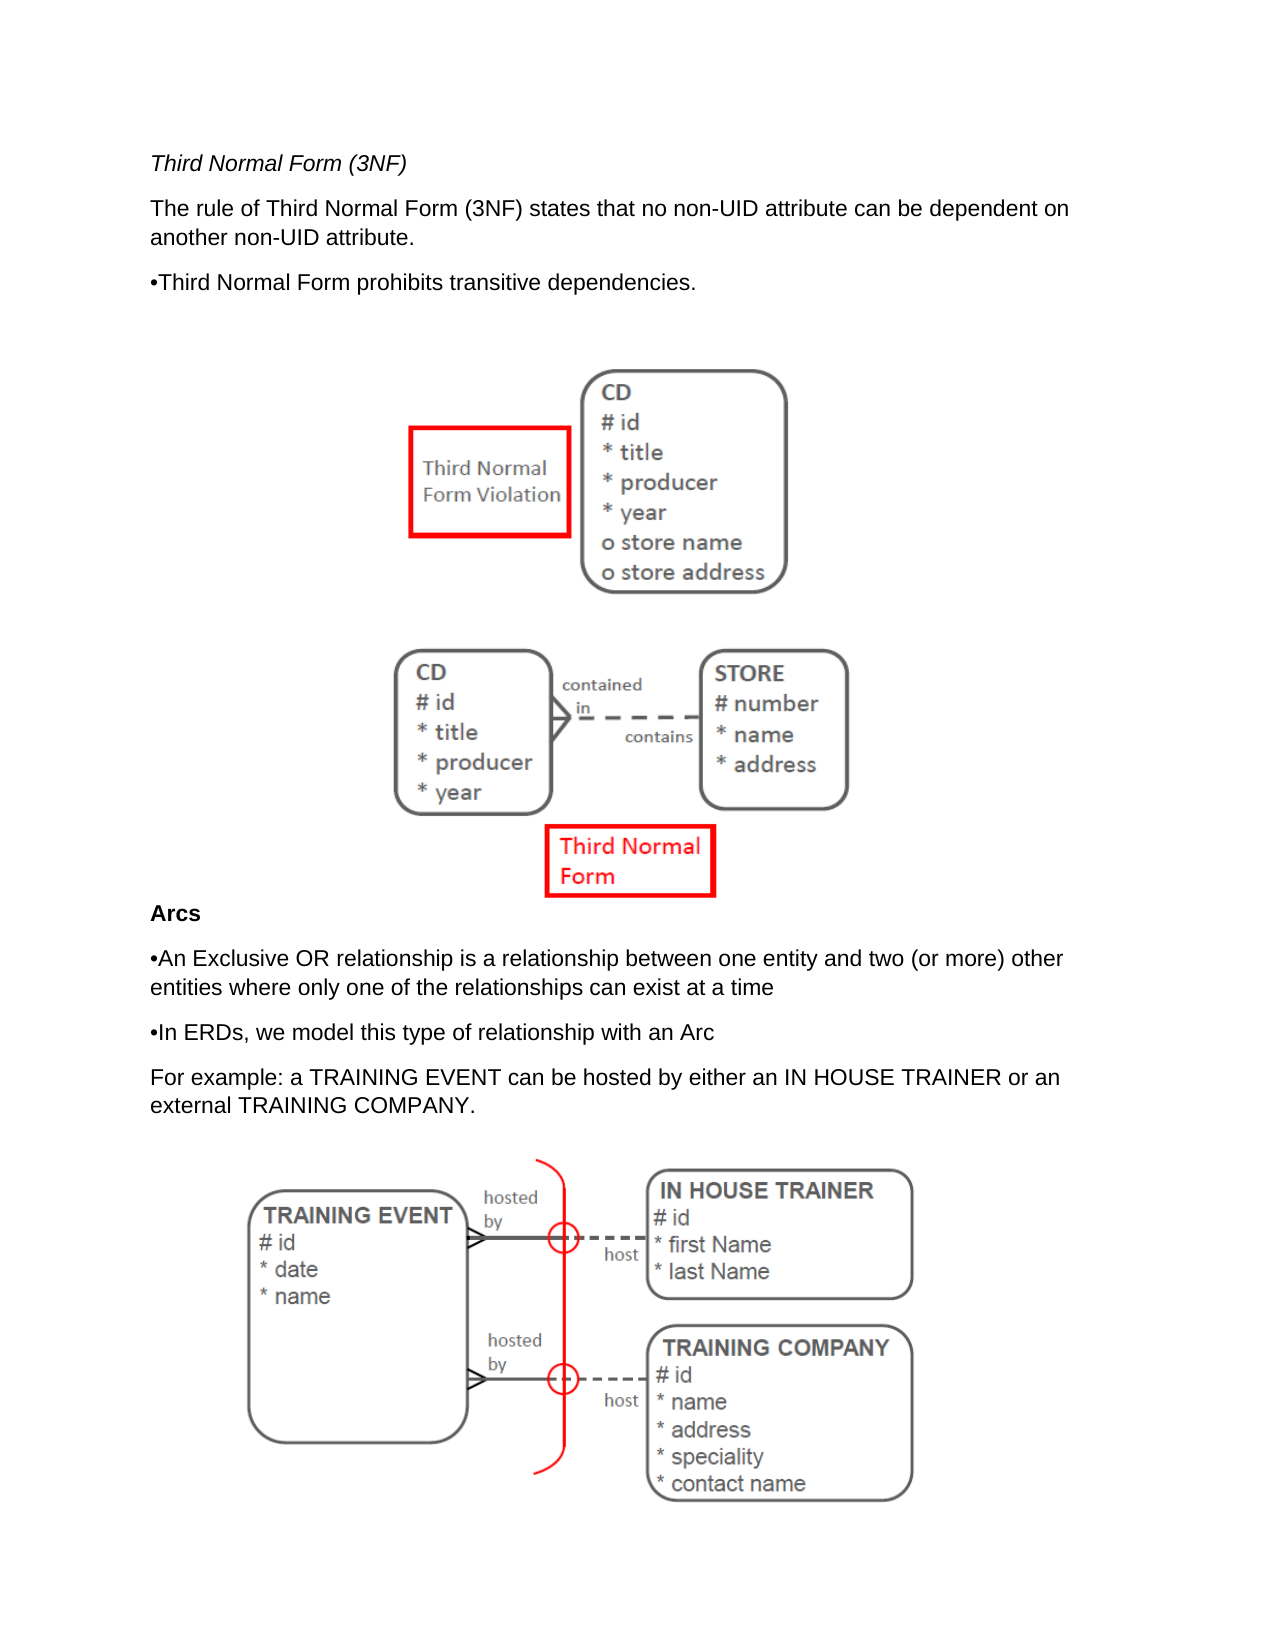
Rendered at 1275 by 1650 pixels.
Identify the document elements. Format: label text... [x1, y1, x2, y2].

picture [372, 345, 866, 900]
picture [230, 1151, 972, 1510]
text For example: a TRAINING EVENT can be hosted by either an IN HOUSE TRAINER or an external TRAINING COMPANY. [150, 1064, 1125, 1119]
text •Third Normal Form prohibits transitive dependencies. [150, 269, 1125, 295]
text •An Exclusive OR relationship is a relationship between one entity and two (or more) other entities where only one of the relationships can exist at a time [150, 945, 1125, 1000]
text Arcs [150, 900, 1125, 926]
text •In ERDs, we model this type of relationship with an Arc [150, 1019, 1125, 1045]
text The rule of Third Normal Form (3NF) states that no non-UID attribute can be dependent on another non-UID attribute. [150, 195, 1125, 250]
text Third Normal Form (3NF) [150, 150, 1125, 176]
